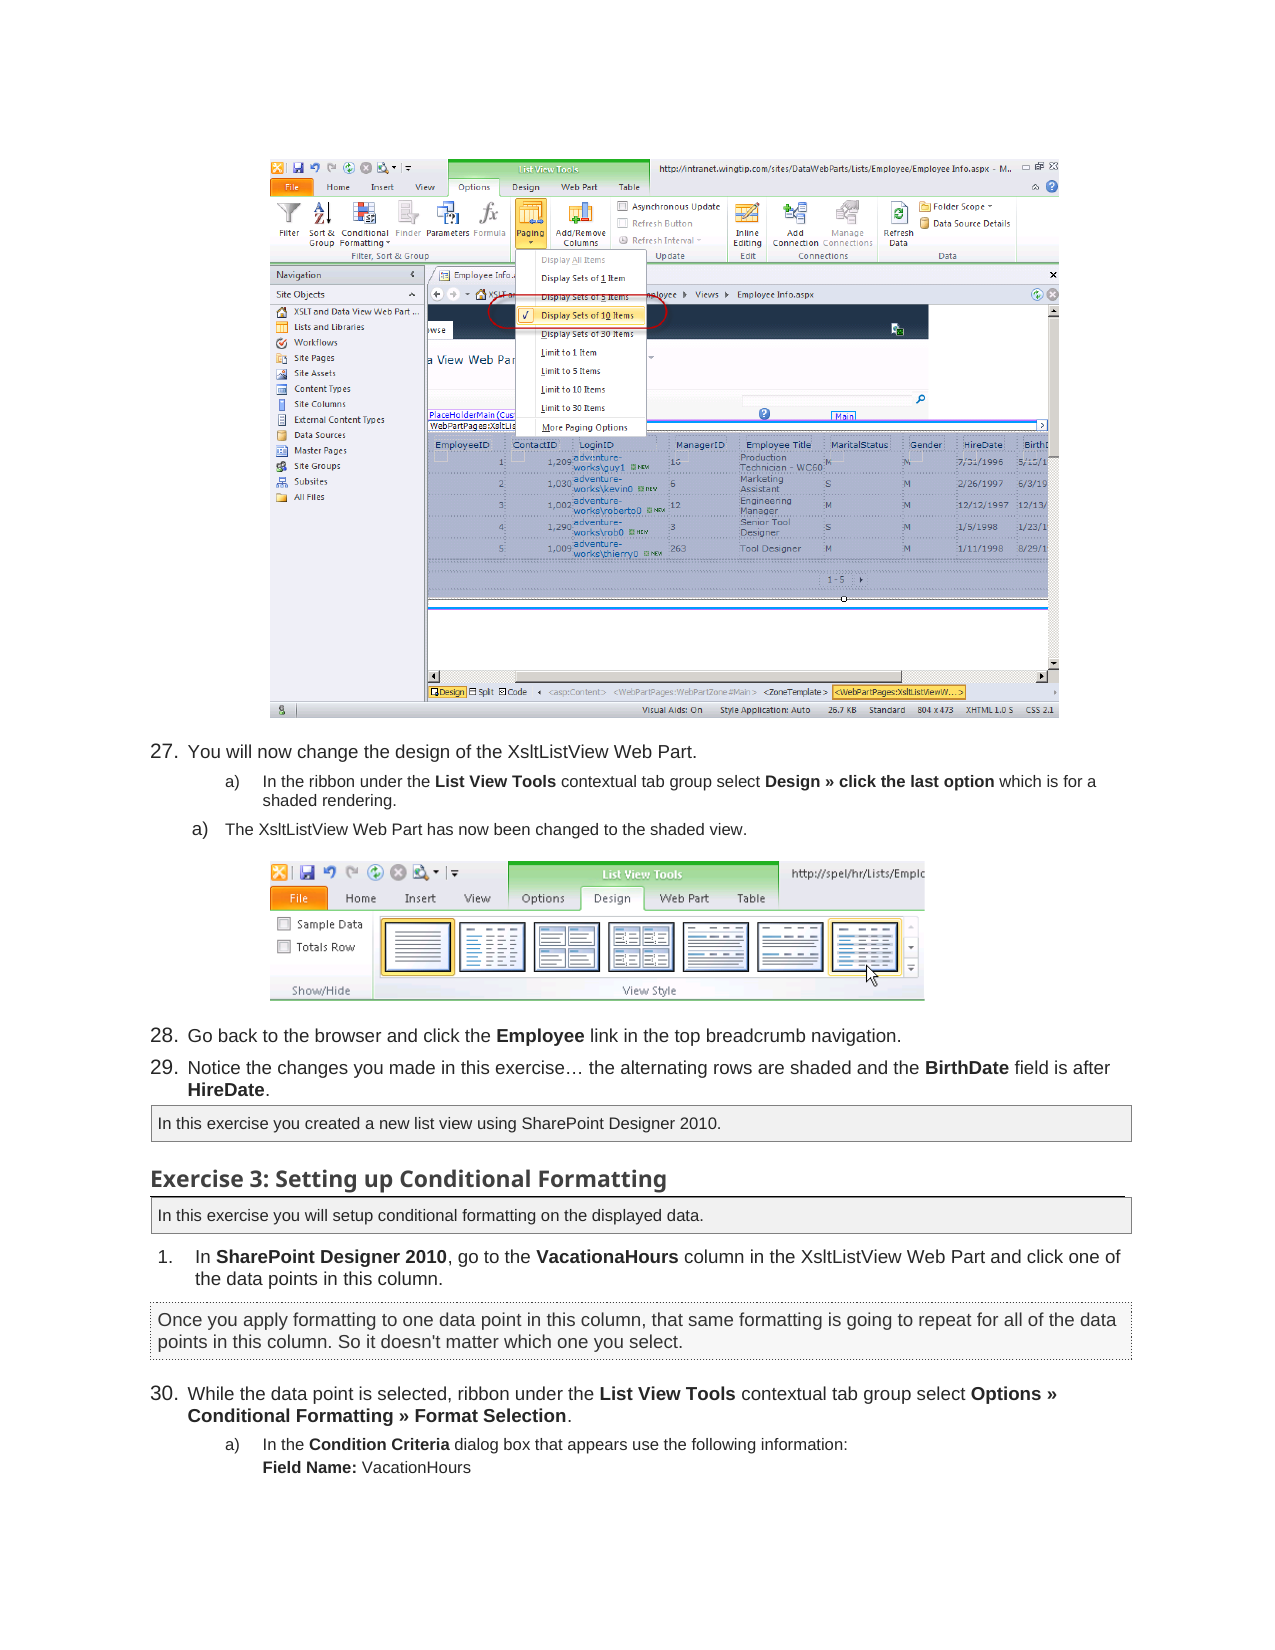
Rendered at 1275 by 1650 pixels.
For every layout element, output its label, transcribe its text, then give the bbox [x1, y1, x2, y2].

list In SharePoint Designer 2010, go to the VacationaHours column in the XsltListView Web Part and click one of the data points in this column. [157, 1246, 1125, 1289]
text Notice the changes you made in this exercise… the alternating rows are shaded and the BirthDate field is after HireDate. [150, 1055, 1125, 1101]
picture [270, 861, 925, 1001]
text While the data point is selected, ribbon under the List View Tools contextual tab group select Options » Conditional Formatting » Format Selection. [150, 1381, 1125, 1426]
list In the Condition Criteria dialog box that appears use the following information: [225, 1434, 1125, 1453]
text The XsltListView Web Part has now been changed to the shaded view. [192, 818, 1125, 839]
subtitle Exercise 3: Setting up Conditional Formatting [150, 1163, 1125, 1196]
text You will now change the design of the XsltListView Web Part. [150, 739, 1125, 763]
text Field Name: VacationHours [262, 1458, 1125, 1477]
list In the ribbon under the List View Tools contextual tab group select Design » click the last option which is for a shaded rendering. [225, 771, 1125, 810]
text In this exercise you created a new list view using SharePoint Designer 2010. [152, 1106, 1131, 1141]
picture [270, 159, 1059, 718]
text In this exercise you will setup conditional formatting on the displayed data. [152, 1198, 1131, 1233]
text Go back to the browser and click the Employee link in the top breadcrumb navigation. [150, 1023, 1125, 1047]
text Once you apply formatting to one data point in this column, that same formatting is going to repeat for all of the data points in this column. So it doesn't matter which one you select. [150, 1302, 1132, 1360]
